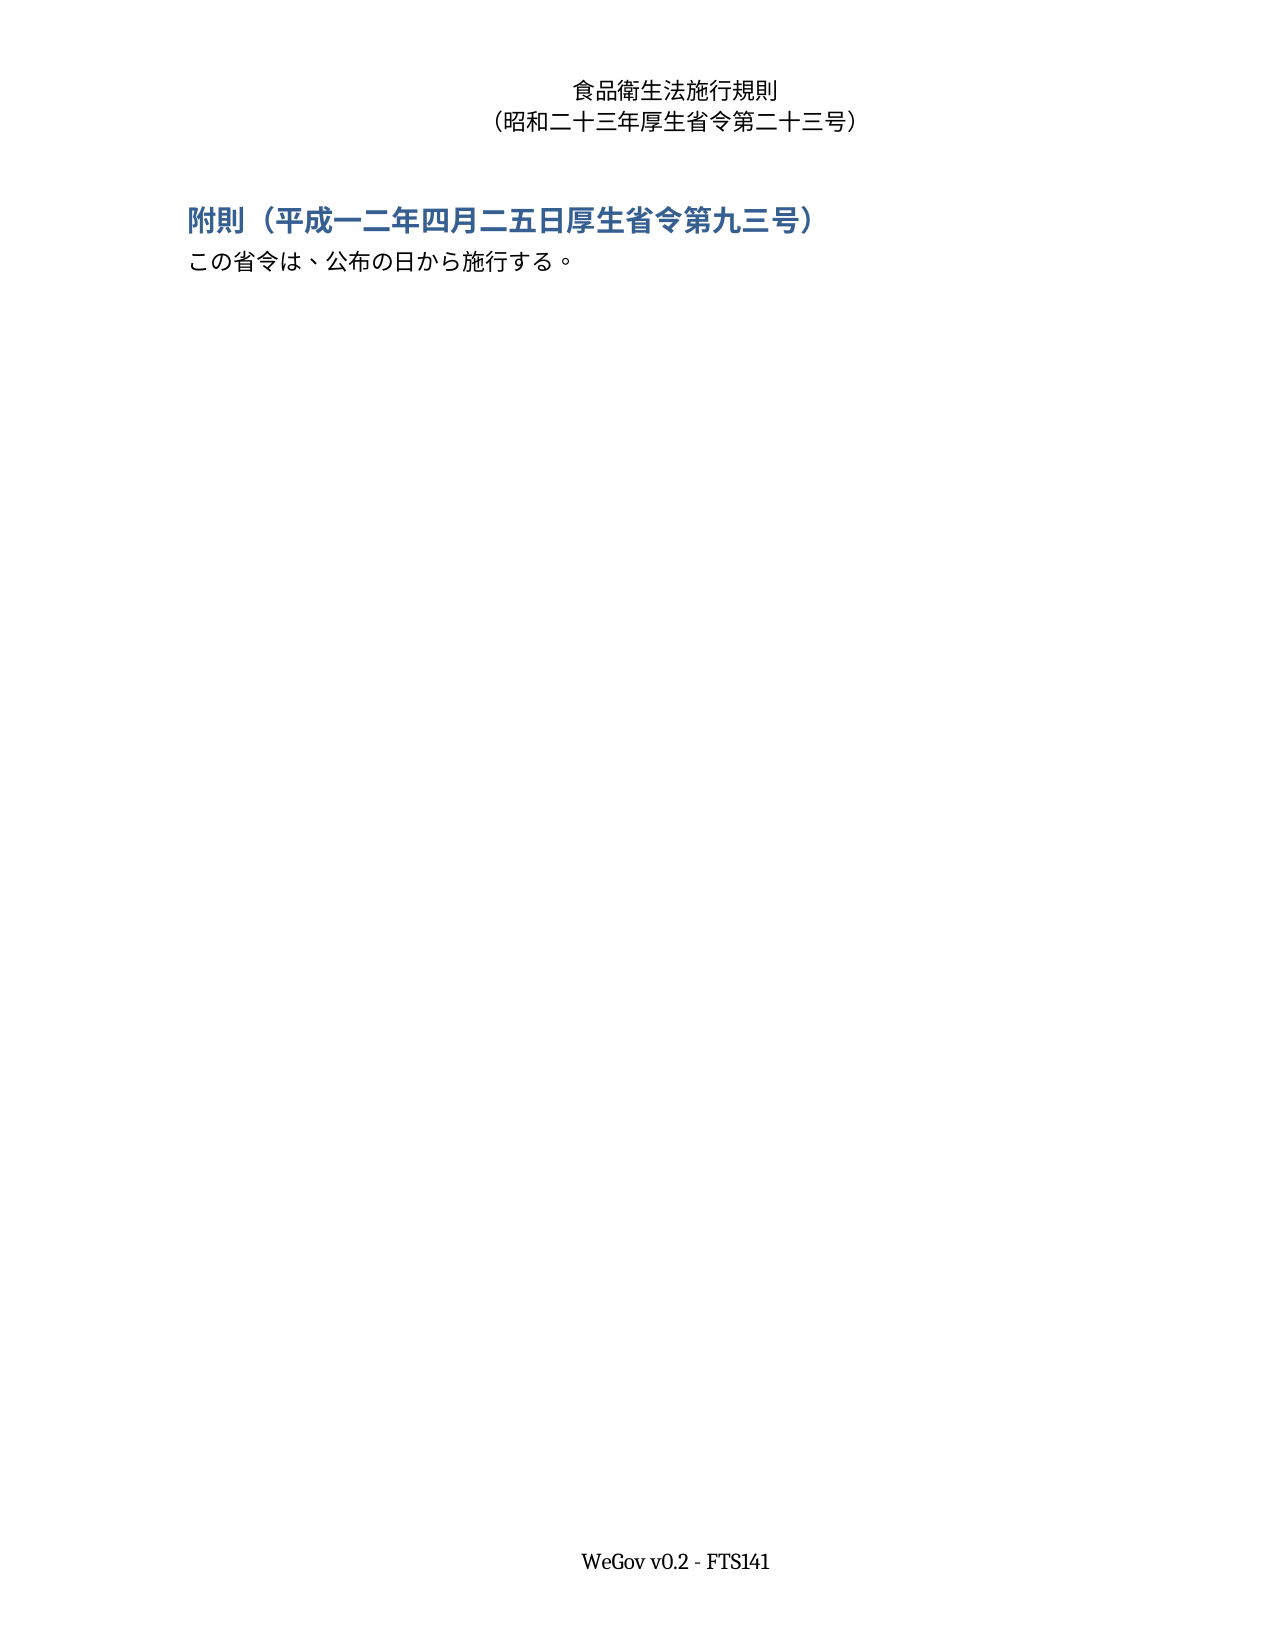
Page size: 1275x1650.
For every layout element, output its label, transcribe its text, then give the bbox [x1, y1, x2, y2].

text この省令は、公布の日から施行する。 [187, 246, 1087, 277]
subtitle 附則（平成一二年四月二五日厚生省令第九三号） [187, 200, 1087, 240]
